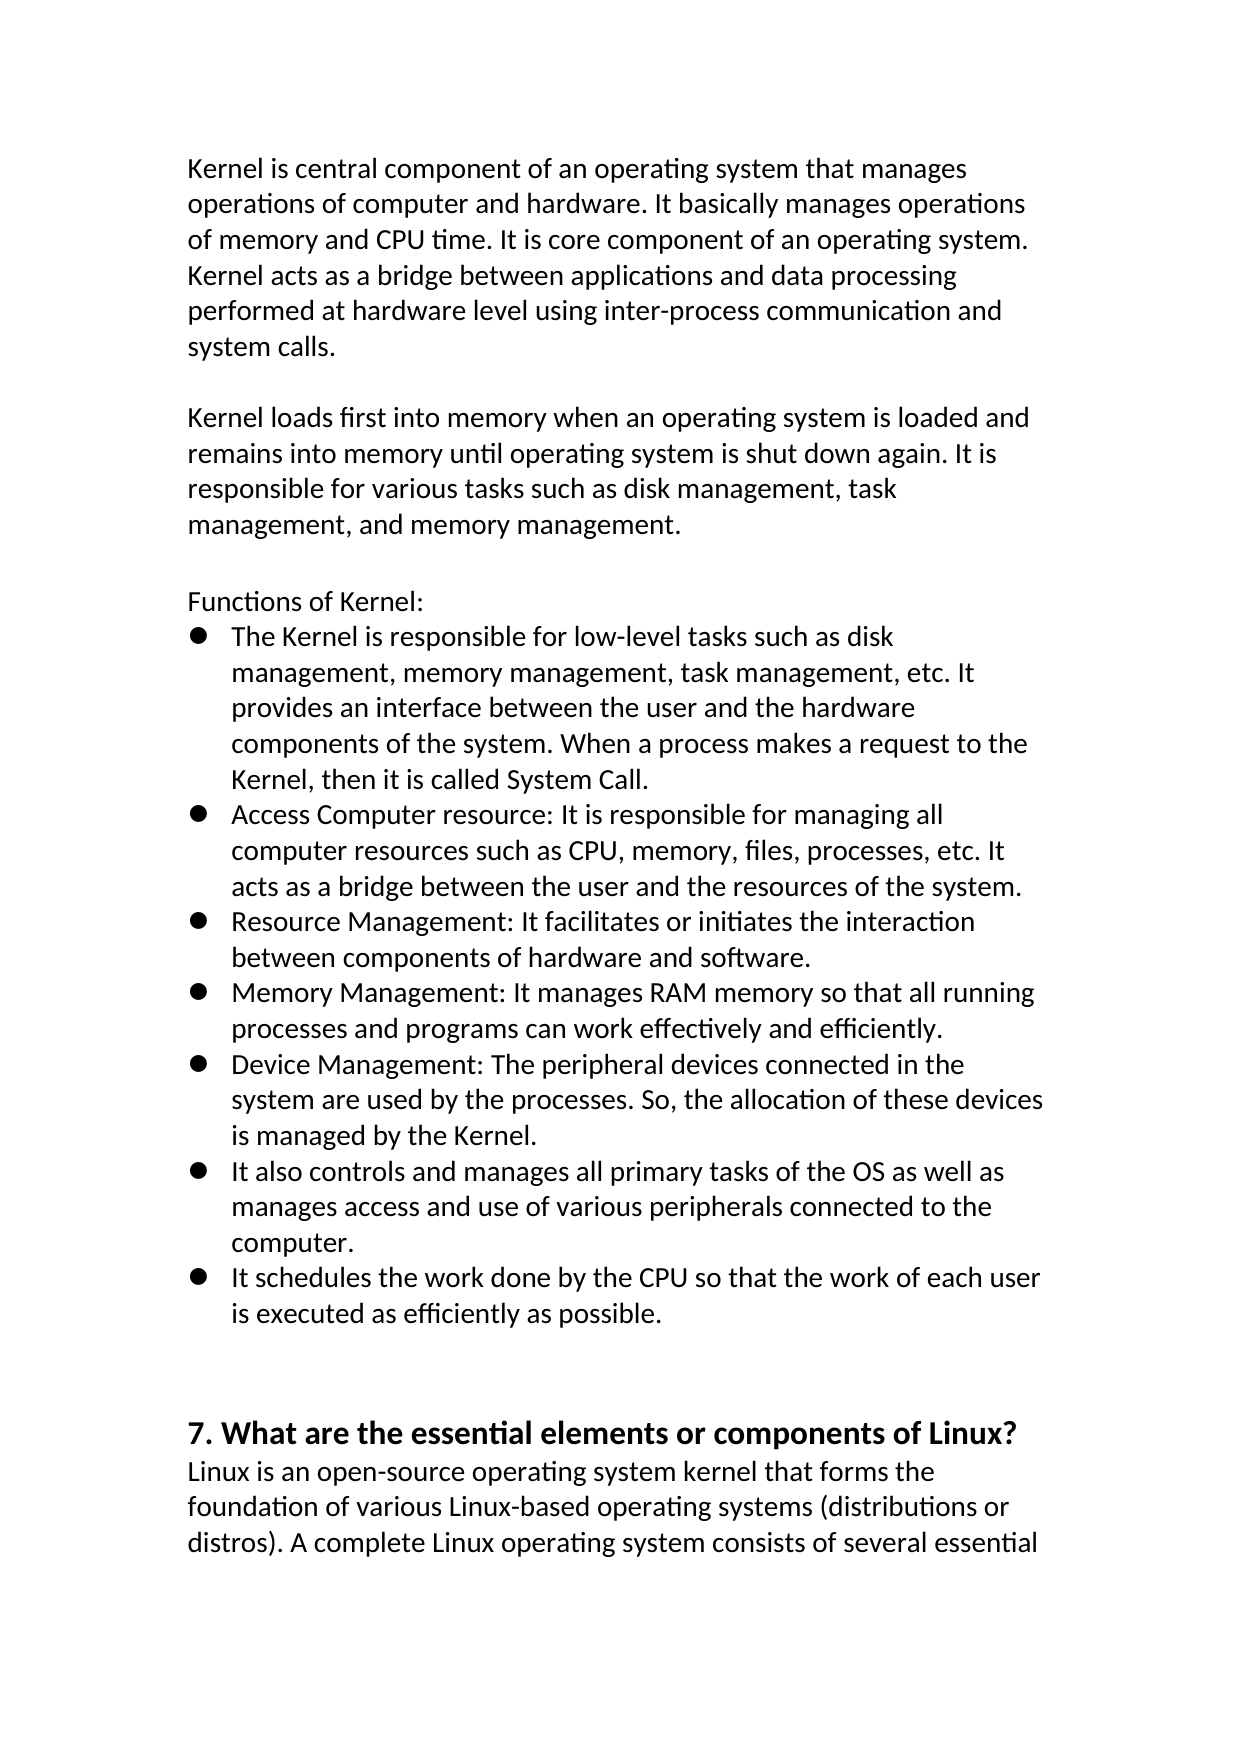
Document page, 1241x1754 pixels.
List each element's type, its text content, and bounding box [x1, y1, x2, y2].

list Functions of Kernel: [187, 583, 1053, 618]
list Kernel is central component of an operating system that manages operations of computer and hardware. It basically manages operations of memory and CPU time. It is core component of an operating system. Kernel acts as a bridge between applications and data processing performed at hardware level using inter-process communication and system calls. [187, 150, 1053, 364]
list Memory Management: It manages RAM memory so that all running processes and programs can work effectively and efficiently. [187, 974, 1053, 1046]
list It schedules the work done by the CPU so that the work of each user is executed as efficiently as possible. [187, 1259, 1053, 1331]
list Resource Management: It facilitates or initiates the interaction between components of hardware and software. [187, 903, 1053, 974]
list Access Computer resource: It is responsible for managing all computer resources such as CPU, memory, files, processes, etc. It acts as a bridge between the user and the resources of the system. [187, 796, 1053, 903]
list Device Management: The peripheral devices connected in the system are used by the processes. So, the allocation of these devices is managed by the Kernel. [187, 1046, 1053, 1153]
list It also controls and manages all primary tasks of the OS as well as manages access and use of various peripherals connected to the computer. [187, 1153, 1053, 1259]
list The Kernel is responsible for low-level tasks such as disk management, memory management, task management, etc. It provides an interface between the user and the hardware components of the system. When a process makes a request to the Kernel, then it is called System Call. [187, 618, 1053, 796]
list What are the essential elements or components of Linux? [187, 1412, 1053, 1453]
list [187, 1453, 1053, 1560]
list Kernel loads first into memory when an operating system is loaded and remains into memory until operating system is shut down again. It is responsible for various tasks such as disk management, task management, and memory management. [187, 399, 1053, 542]
